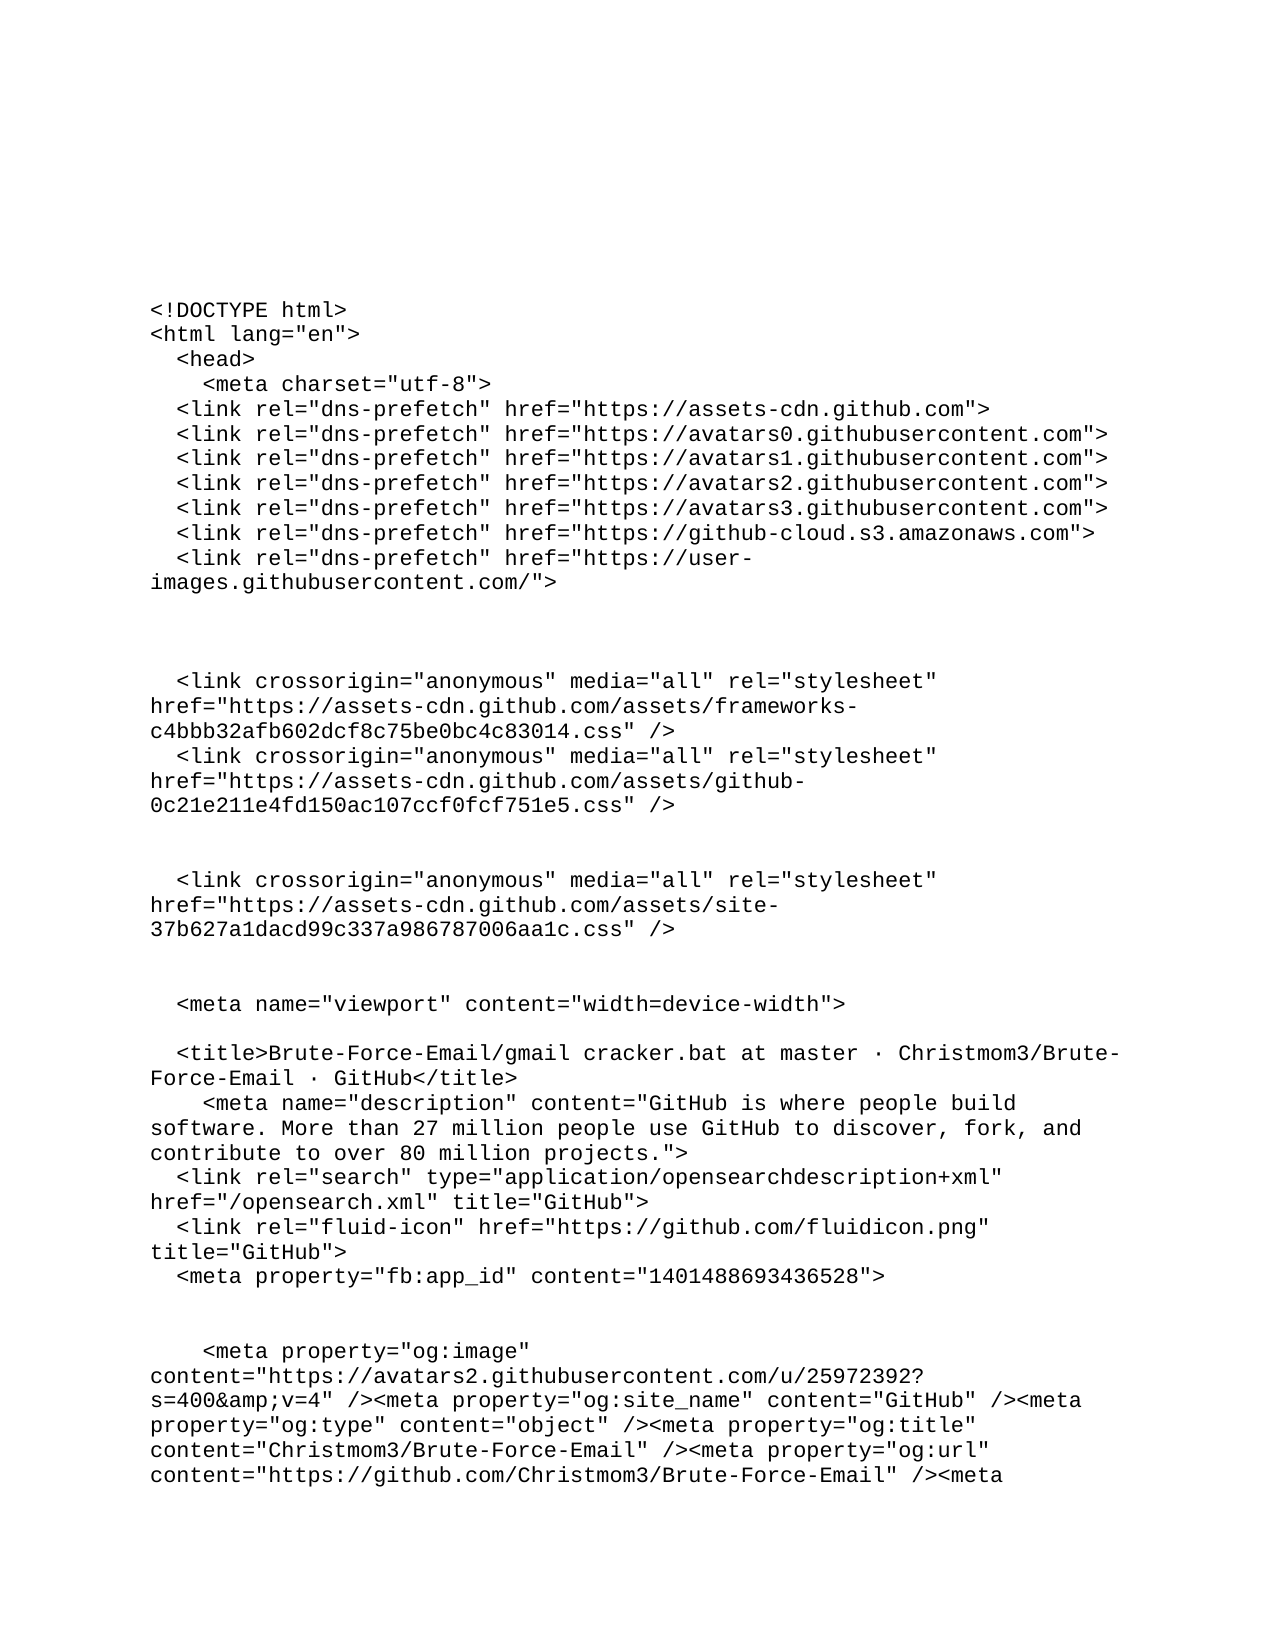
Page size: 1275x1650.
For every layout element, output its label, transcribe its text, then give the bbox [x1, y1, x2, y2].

text <meta charset="utf-8"> [150, 373, 1125, 398]
text <link rel="dns-prefetch" href="https://user-images.githubusercontent.com/"> [150, 547, 1125, 596]
text <link rel="dns-prefetch" href="https://avatars0.githubusercontent.com"> [150, 423, 1125, 447]
text <link crossorigin="anonymous" media="all" rel="stylesheet" href="https://assets-cdn.github.com/assets/frameworks-c4bbb32afb602dcf8c75be0bc4c83014.css" /> [150, 671, 1125, 745]
text <link rel="dns-prefetch" href="https://github-cloud.s3.amazonaws.com"> [150, 522, 1125, 547]
text <meta name="description" content="GitHub is where people build software. More than 27 million people use GitHub to discover, fork, and contribute to over 80 million projects."> [150, 1092, 1125, 1166]
text <meta property="fb:app_id" content="1401488693436528"> [150, 1266, 1125, 1290]
text <meta name="viewport" content="width=device-width"> [150, 993, 1125, 1018]
text <!DOCTYPE html> [150, 299, 1125, 323]
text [150, 1340, 1125, 1489]
text <link crossorigin="anonymous" media="all" rel="stylesheet" href="https://assets-cdn.github.com/assets/github-0c21e211e4fd150ac107ccf0fcf751e5.css" /> [150, 745, 1125, 819]
text <link crossorigin="anonymous" media="all" rel="stylesheet" href="https://assets-cdn.github.com/assets/site-37b627a1dacd99c337a986787006aa1c.css" /> [150, 869, 1125, 943]
text <link rel="dns-prefetch" href="https://avatars2.githubusercontent.com"> [150, 472, 1125, 497]
text <link rel="dns-prefetch" href="https://assets-cdn.github.com"> [150, 398, 1125, 423]
text <head> [150, 348, 1125, 373]
text <link rel="search" type="application/opensearchdescription+xml" href="/opensearch.xml" title="GitHub"> [150, 1166, 1125, 1216]
text <title>Brute-Force-Email/gmail cracker.bat at master · Christmom3/Brute-Force-Email · GitHub</title> [150, 1042, 1125, 1092]
text <link rel="dns-prefetch" href="https://avatars1.githubusercontent.com"> [150, 447, 1125, 472]
text <html lang="en"> [150, 323, 1125, 348]
text <link rel="fluid-icon" href="https://github.com/fluidicon.png" title="GitHub"> [150, 1216, 1125, 1266]
text <link rel="dns-prefetch" href="https://avatars3.githubusercontent.com"> [150, 497, 1125, 522]
